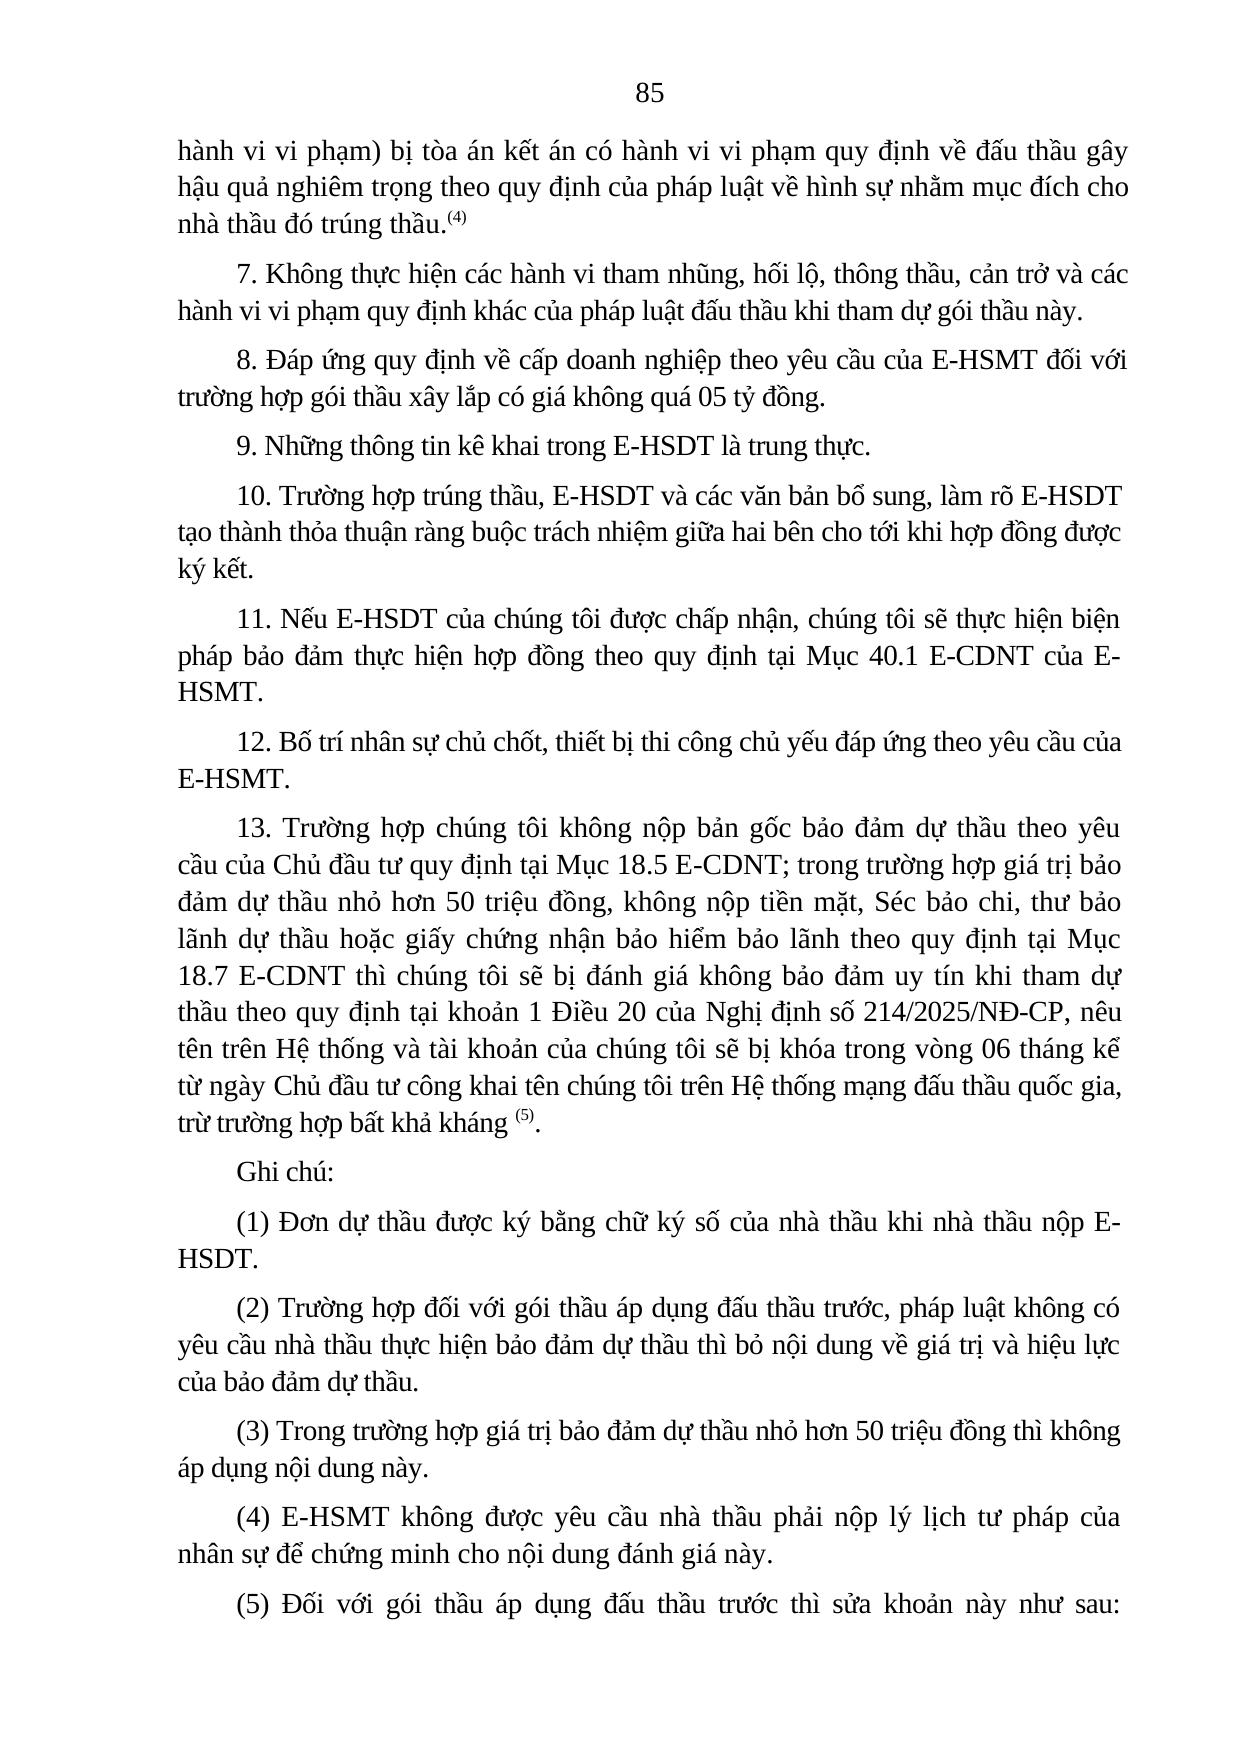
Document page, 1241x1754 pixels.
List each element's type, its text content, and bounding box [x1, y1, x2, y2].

text (2) Trường hợp đối với gói thầu áp dụng đấu thầu trước, pháp luật không có yêu cầu nhà thầu thực hiện bảo đảm dự thầu thì bỏ nội dung về giá trị và hiệu lực của bảo đảm dự thầu. [177, 1290, 1122, 1397]
text (3) Trong trường hợp giá trị bảo đảm dự thầu nhỏ hơn 50 triệu đồng thì không áp dụng nội dung này. [177, 1413, 1122, 1484]
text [177, 1586, 1122, 1619]
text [177, 133, 1129, 240]
text 8. Đáp ứng quy định về cấp doanh nghiệp theo yêu cầu của E-HSMT đối với trường hợp gói thầu xây lắp có giá không quá 05 tỷ đồng. [177, 342, 1129, 412]
text 9. Những thông tin kê khai trong E-HSDT là trung thực. [177, 428, 1129, 462]
text 12. Bố trí nhân sự chủ chốt, thiết bị thi công chủ yếu đáp ứng theo yêu cầu của E-HSMT. [177, 724, 1122, 794]
text (4) E-HSMT không được yêu cầu nhà thầu phải nộp lý lịch tư pháp của nhân sự để chứng minh cho nội dung đánh giá này. [177, 1499, 1122, 1570]
text (1) Đơn dự thầu được ký bằng chữ ký số của nhà thầu khi nhà thầu nộp E-HSDT. [177, 1204, 1122, 1274]
text 13. Trường hợp chúng tôi không nộp bản gốc bảo đảm dự thầu theo yêu cầu của Chủ đầu tư quy định tại Mục 18.5 E-CDNT; trong trường hợp giá trị bảo đảm dự thầu nhỏ hơn 50 triệu đồng, không nộp tiền mặt, Séc bảo chi, thư bảo lãnh dự thầu hoặc giấy chứng nhận bảo hiểm bảo lãnh theo quy định tại Mục 18.7 E-CDNT thì chúng tôi sẽ bị đánh giá không bảo đảm uy tín khi tham dự thầu theo quy định tại khoản 1 Điều 20 của Nghị định số 214/2025/NĐ-CP, nêu tên trên Hệ thống và tài khoản của chúng tôi sẽ bị khóa trong vòng 06 tháng kể từ ngày Chủ đầu tư công khai tên chúng tôi trên Hệ thống mạng đấu thầu quốc gia, trừ trường hợp bất khả kháng (5). [177, 810, 1122, 1139]
text Ghi chú: [177, 1154, 1122, 1188]
text 11. Nếu E-HSDT của chúng tôi được chấp nhận, chúng tôi sẽ thực hiện biện pháp bảo đảm thực hiện hợp đồng theo quy định tại Mục 40.1 E-CDNT của E-HSMT. [177, 601, 1122, 708]
text 10. Trường hợp trúng thầu, E-HSDT và các văn bản bổ sung, làm rõ E-HSDT tạo thành thỏa thuận ràng buộc trách nhiệm giữa hai bên cho tới khi hợp đồng được ký kết. [177, 478, 1122, 585]
text 7. Không thực hiện các hành vi tham nhũng, hối lộ, thông thầu, cản trở và các hành vi vi phạm quy định khác của pháp luật đấu thầu khi tham dự gói thầu này. [177, 256, 1129, 326]
